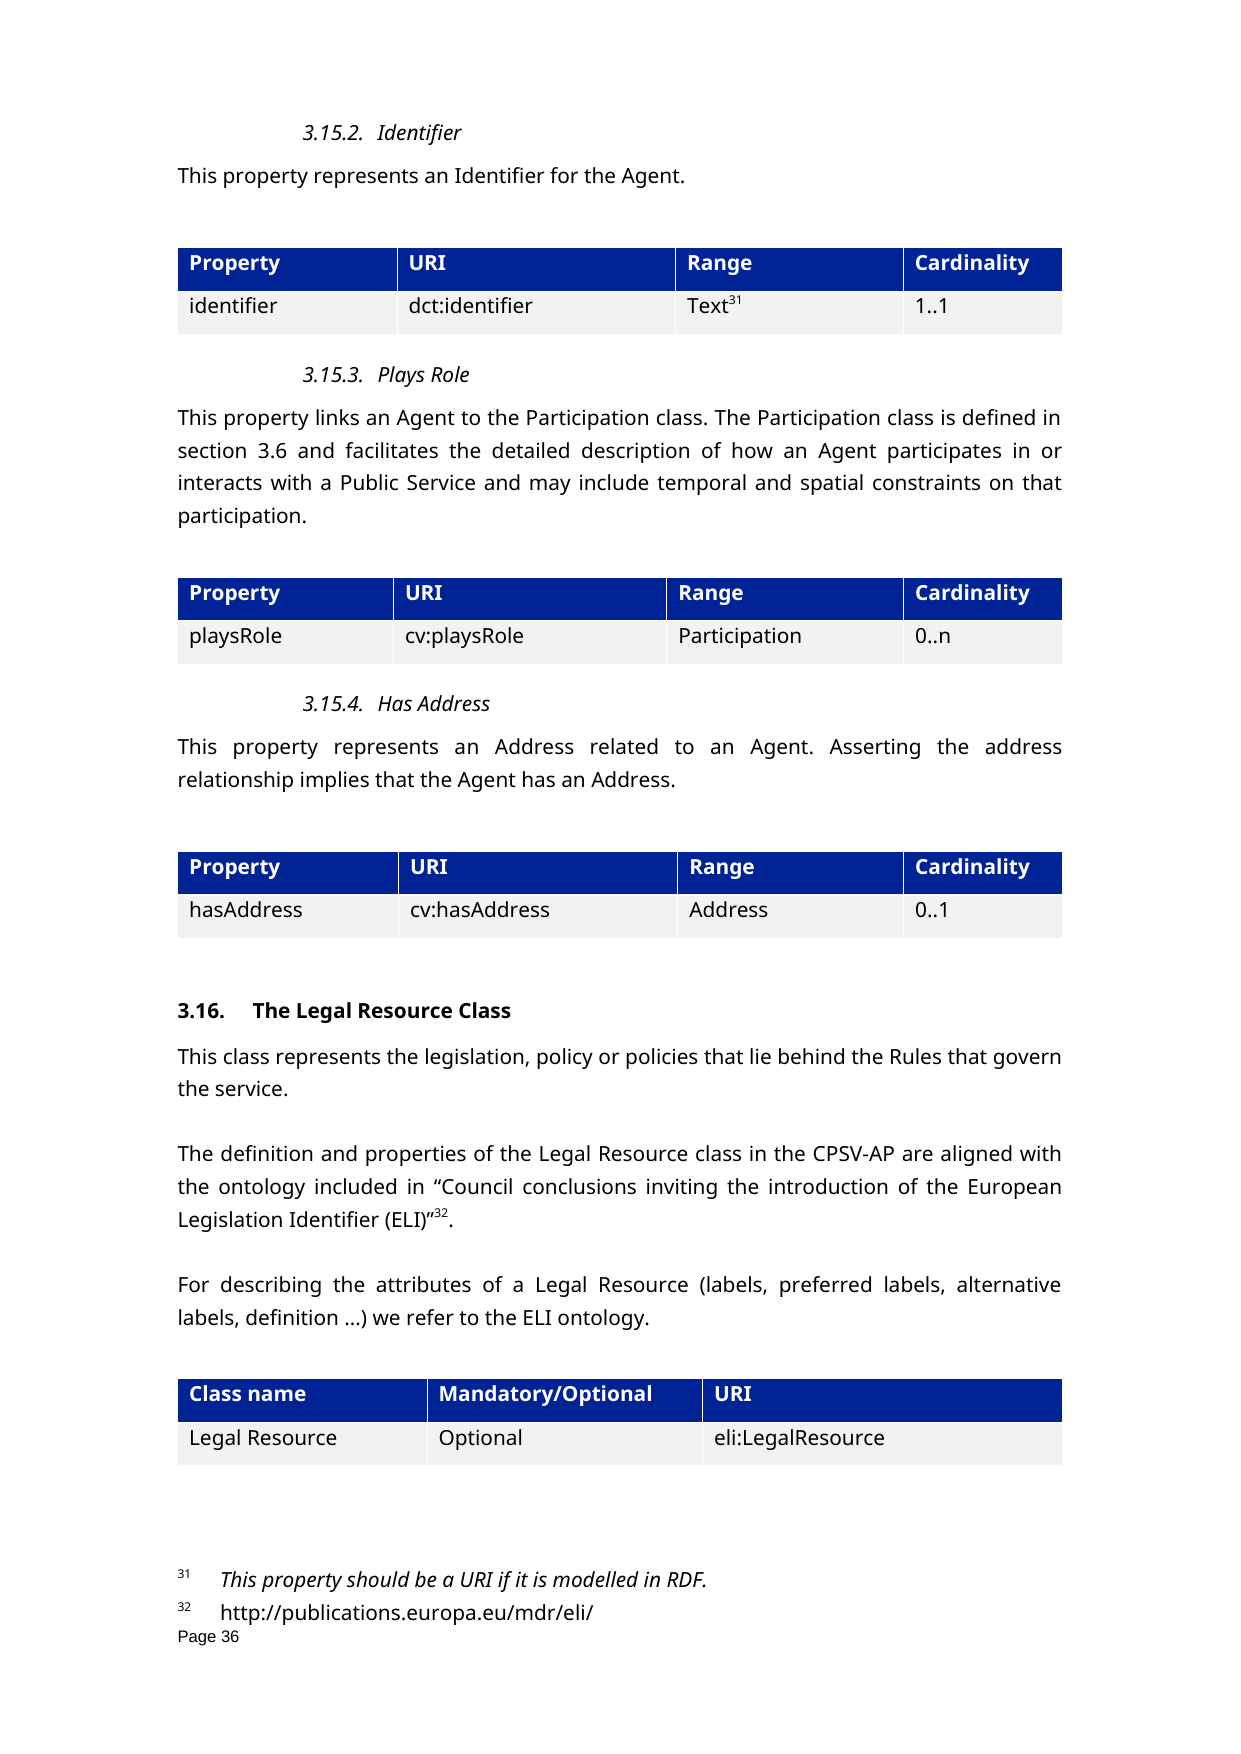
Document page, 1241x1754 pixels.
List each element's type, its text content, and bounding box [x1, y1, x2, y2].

table_header Range [676, 248, 903, 291]
table_cell hasAddress [178, 896, 398, 938]
table_cell cv:hasAddress [399, 896, 677, 938]
subtitle Has Address [302, 689, 1063, 718]
table_cell identifier [178, 292, 397, 334]
table_header Cardinality [904, 852, 1062, 894]
table_cell 0..1 [904, 896, 1062, 938]
table_cell eli:LegalResource [703, 1423, 1062, 1465]
table_header URI [394, 578, 666, 620]
table_cell Participation [667, 621, 903, 663]
table_header Mandatory/Optional [428, 1379, 702, 1422]
table_header URI [399, 852, 677, 894]
table_cell Address [678, 896, 903, 938]
table_cell playsRole [178, 621, 393, 663]
text The definition and properties of the Legal Resource class in the CPSV-AP are aligned with the ontology included in “Council conclusions inviting the introduction of the European Legislation Identifier (ELI)”. [177, 1139, 1063, 1233]
table_header Property [178, 852, 398, 894]
table_cell 0..n [904, 621, 1062, 663]
table_header URI [398, 248, 675, 291]
text This property represents an Identifier for the Agent. [177, 161, 1063, 189]
text For describing the attributes of a Legal Resource (labels, preferred labels, alternative labels, definition …) we refer to the ELI ontology. [177, 1270, 1063, 1331]
table_header Class name [178, 1379, 427, 1422]
table_cell Optional [428, 1423, 702, 1465]
table_cell Text [676, 292, 903, 334]
table_header URI [703, 1379, 1062, 1422]
subtitle Identifier [302, 118, 1063, 147]
subtitle The Legal Resource Class [177, 997, 1063, 1025]
text This class represents the legislation, policy or policies that lie behind the Rules that govern the service. [177, 1042, 1063, 1103]
table_cell dct:identifier [398, 292, 675, 334]
table_header Property [178, 248, 397, 291]
text This property represents an Address related to an Agent. Asserting the address relationship implies that the Agent has an Address. [177, 732, 1063, 793]
subtitle Plays Role [302, 360, 1063, 388]
table_header Range [667, 578, 903, 620]
table_header Property [178, 578, 393, 620]
table_cell 1..1 [904, 292, 1062, 334]
table_header Cardinality [904, 578, 1062, 620]
text This property links an Agent to the Participation class. The Participation class is defined in section 3.6 and facilitates the detailed description of how an Agent participates in or interacts with a Public Service and may include temporal and spatial constraints on that participation. [177, 403, 1063, 529]
table_cell cv:playsRole [394, 621, 666, 663]
table_header Range [678, 852, 903, 894]
table_cell Legal Resource [178, 1423, 427, 1465]
table_header Cardinality [904, 248, 1062, 291]
